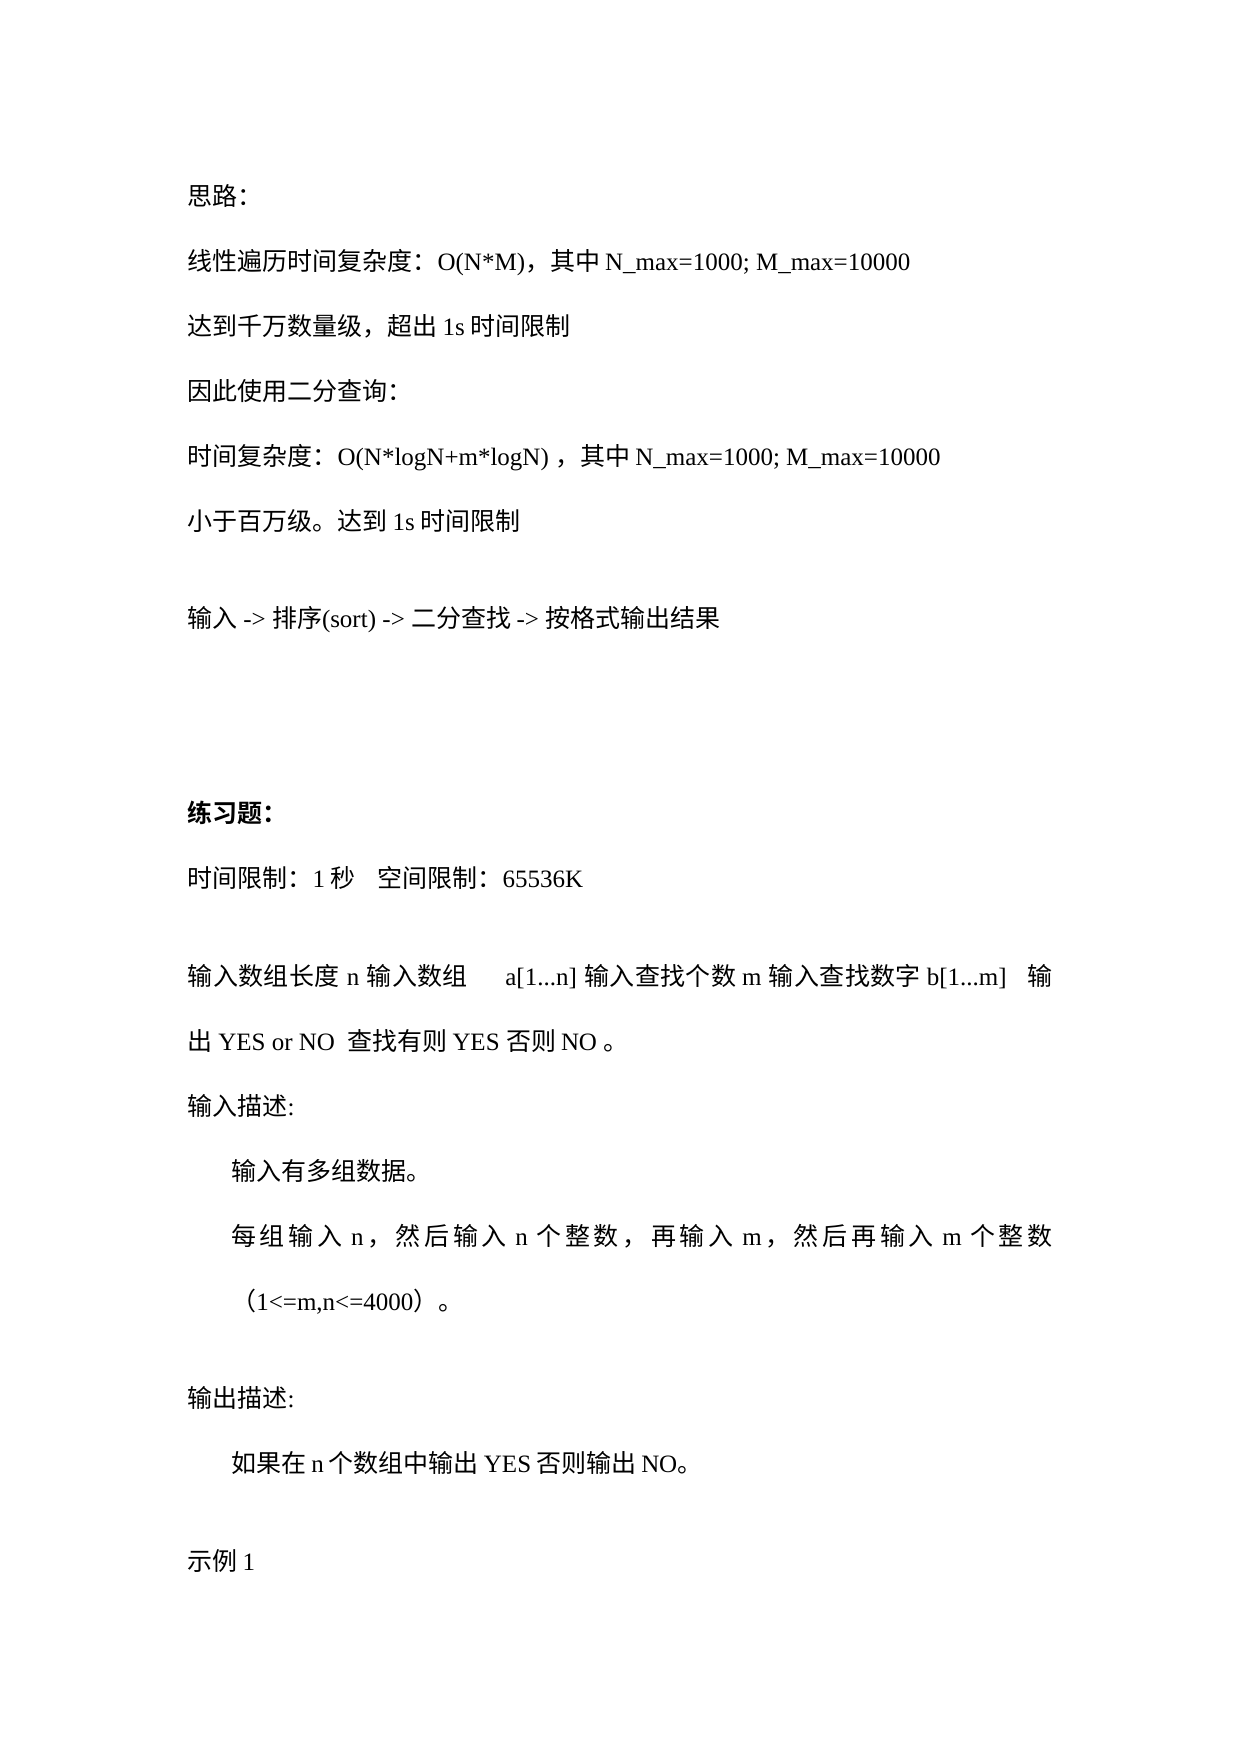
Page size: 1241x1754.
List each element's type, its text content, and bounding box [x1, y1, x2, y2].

text 因此使用二分查询： [187, 357, 1053, 422]
text 输入 -> 排序(sort) -> 二分查找 -> 按格式输出结果 [187, 584, 1053, 649]
text 小于百万级。达到1s时间限制 [187, 487, 1053, 552]
text 练习题： [187, 779, 1053, 844]
text 输入有多组数据。 [231, 1137, 1053, 1202]
text 输出描述: [187, 1364, 1053, 1429]
text 时间限制：1秒 空间限制：65536K [187, 844, 1053, 909]
text 输入描述: [187, 1072, 1053, 1137]
text 达到千万数量级，超出1s时间限制 [187, 292, 1053, 357]
text 时间复杂度：O(N*logN+m*logN) ，其中N_max=1000; M_max=10000 [187, 422, 1053, 487]
text 示例1 [187, 1527, 1053, 1592]
text 思路： [187, 162, 1053, 227]
text 每组输入n，然后输入n个整数，再输入m，然后再输入m个整数（1<=m,n<=4000）。 [231, 1202, 1053, 1332]
text 输入数组长度 n 输入数组 a[1...n] 输入查找个数m 输入查找数字b[1...m] 输出 YES or NO 查找有则YES 否则NO 。 [187, 942, 1053, 1072]
text 线性遍历时间复杂度：O(N*M)，其中N_max=1000; M_max=10000 [187, 227, 1053, 292]
text 如果在n个数组中输出YES否则输出NO。 [187, 1429, 1053, 1494]
